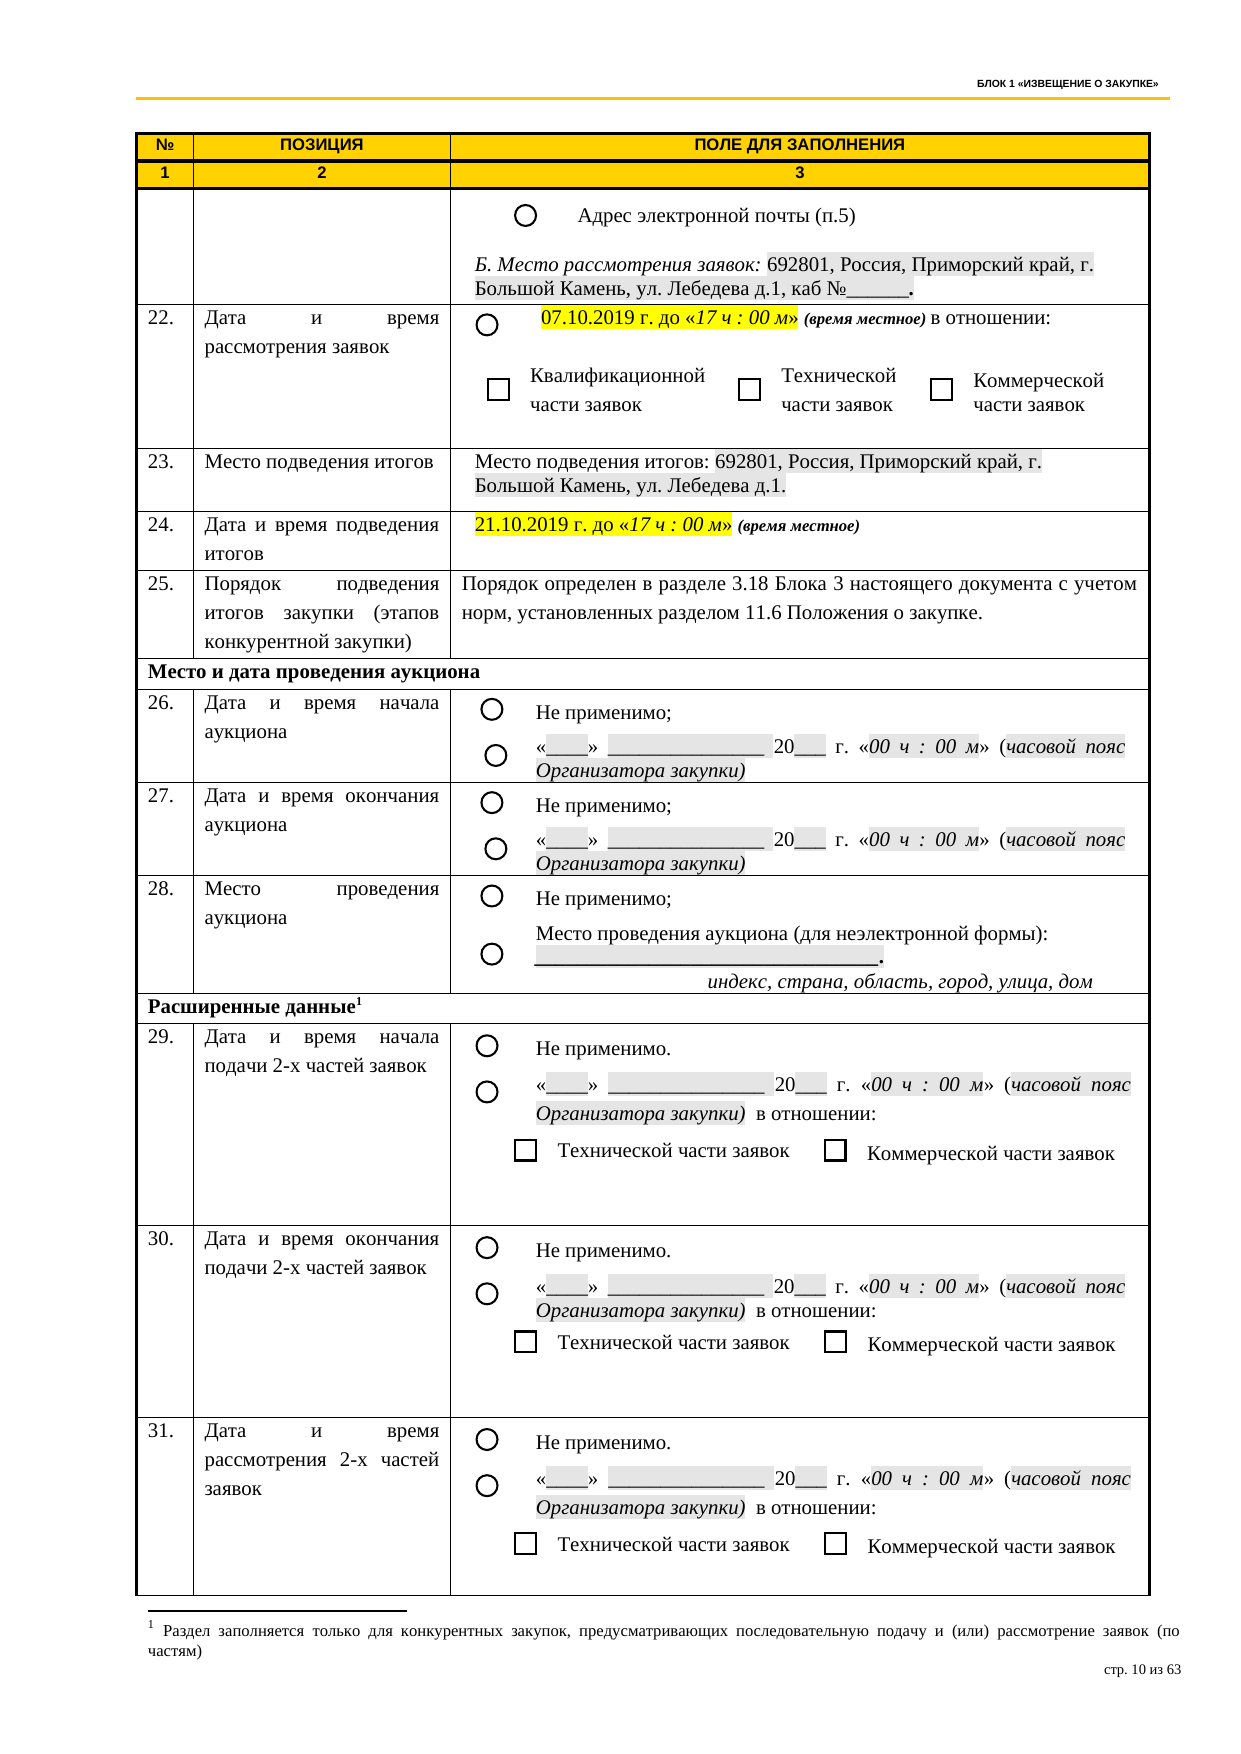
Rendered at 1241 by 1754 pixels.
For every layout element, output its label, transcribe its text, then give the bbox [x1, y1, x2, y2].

table_cell [451, 1418, 1148, 1594]
table_header ПОЗИЦИЯ [194, 135, 450, 159]
table_cell Место подведения итогов [194, 449, 450, 511]
table_cell Дата и время окончания подачи 2-х частей заявок [194, 1226, 450, 1417]
table_cell Порядок подведения итогов закупки (этапов конкурентной закупки) [194, 571, 450, 658]
table_cell Дата и время начала подачи 2-х частей заявок [194, 1024, 450, 1225]
table_header № [138, 135, 193, 159]
table_cell 3 [451, 163, 1148, 187]
table_cell [138, 783, 193, 875]
table_cell 1 [138, 163, 193, 187]
table_cell Место проведения аукциона [194, 876, 450, 993]
table_cell 2 [194, 163, 450, 187]
table_cell [138, 305, 193, 447]
table_cell [138, 1418, 193, 1594]
table_cell Дата и время начала аукциона [194, 690, 450, 782]
table_cell [451, 190, 1148, 304]
table_cell [451, 876, 1148, 993]
table_cell Дата и время окончания аукциона [194, 783, 450, 875]
table_cell [138, 876, 193, 993]
table_cell [451, 449, 1148, 511]
table_cell [451, 305, 1148, 447]
table_cell [138, 571, 193, 658]
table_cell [194, 1418, 450, 1594]
table_cell [451, 1024, 1148, 1225]
table_cell Порядок определен в разделе 3.18 Блока 3 настоящего документа с учетом норм, установленных разделом 11.6 Положения о закупке. [451, 571, 1148, 658]
table_cell [138, 1226, 193, 1417]
table_cell Дата и время рассмотрения заявок [194, 305, 450, 447]
table_cell Дата и время подведения итогов [194, 512, 450, 570]
table_cell [138, 512, 193, 570]
table_cell [451, 783, 1148, 875]
table_cell Расширенные данные [138, 994, 1148, 1023]
table_header ПОЛЕ ДЛЯ ЗАПОЛНЕНИЯ [451, 135, 1148, 159]
table_cell Место и дата проведения аукциона [138, 659, 1148, 689]
table_cell [451, 1226, 1148, 1417]
table_cell [451, 690, 1148, 782]
table_cell [138, 690, 193, 782]
table_cell [138, 449, 193, 511]
table_cell [138, 1024, 193, 1225]
table_cell [138, 190, 193, 304]
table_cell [194, 190, 450, 304]
table_cell [451, 512, 1148, 570]
